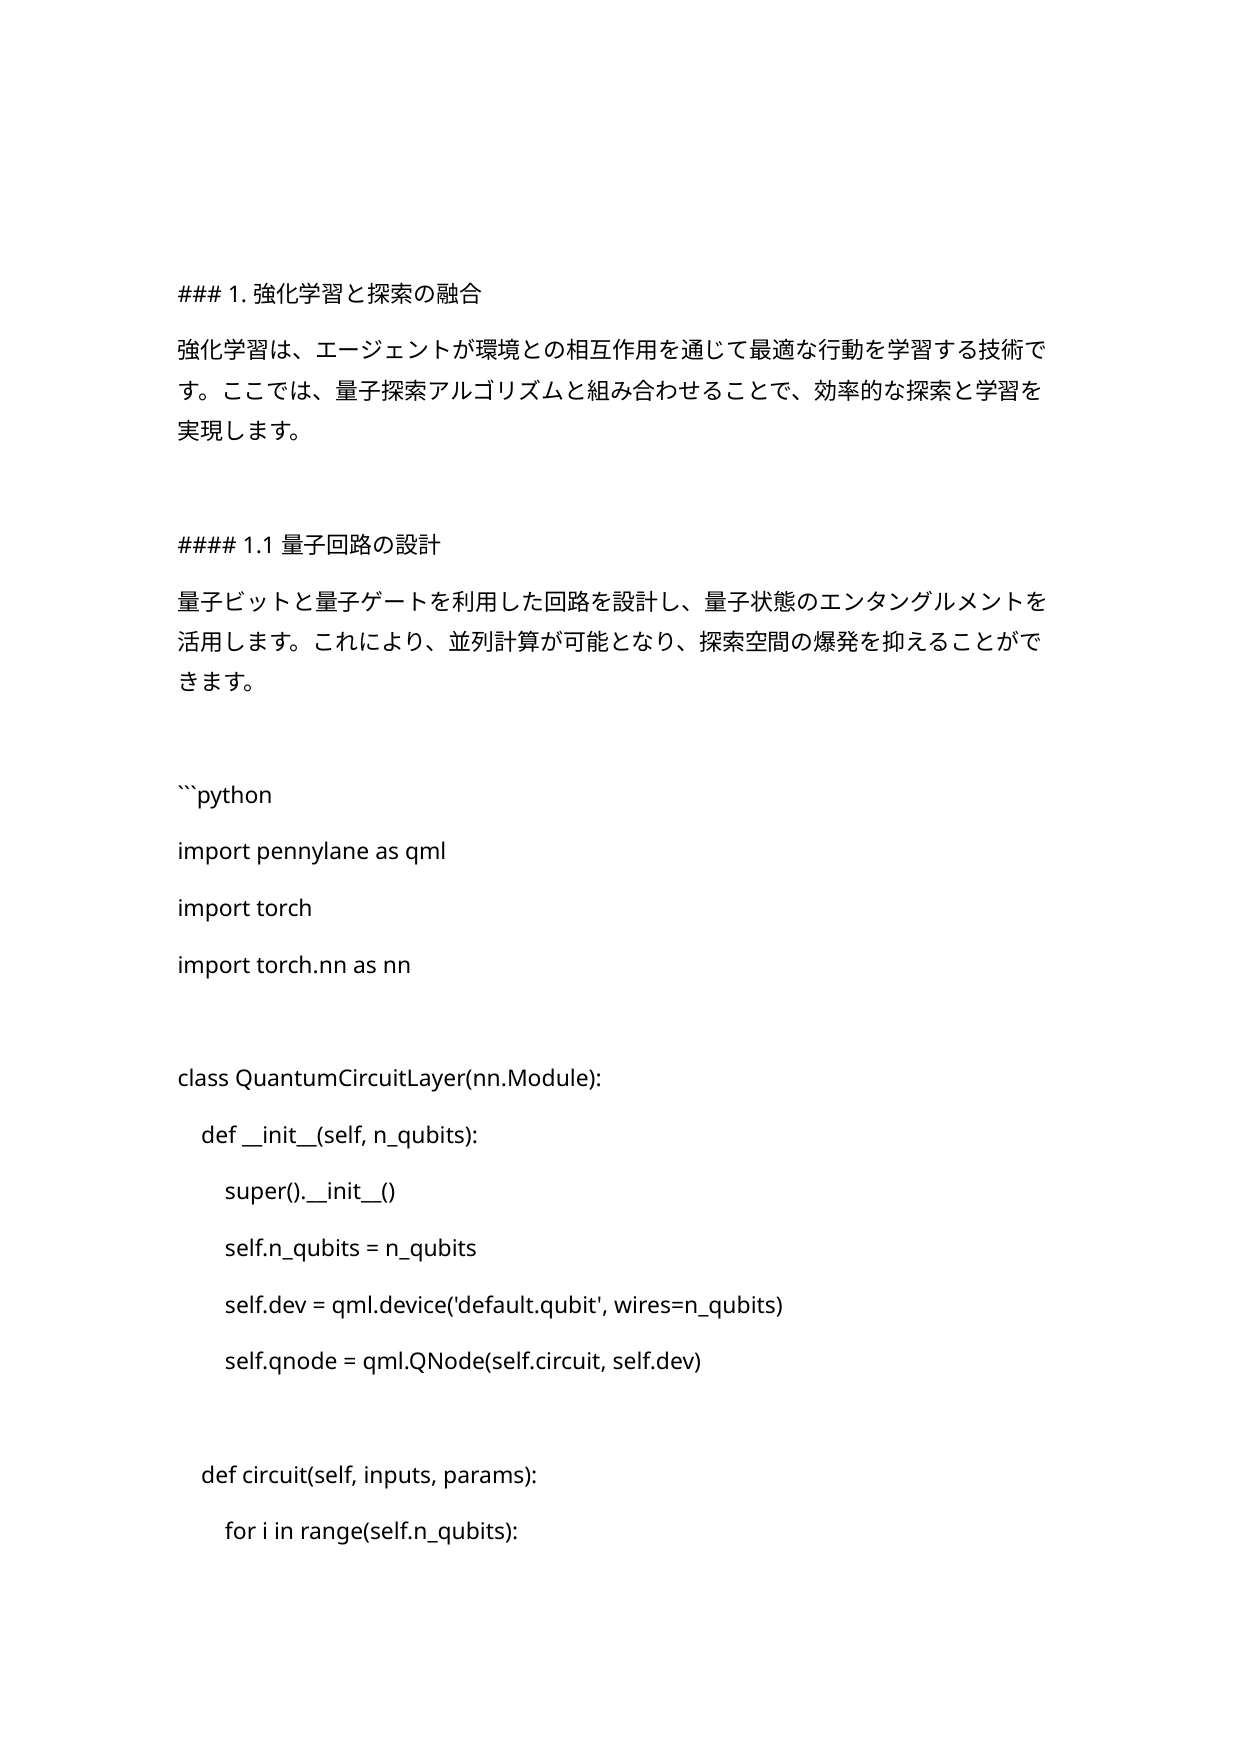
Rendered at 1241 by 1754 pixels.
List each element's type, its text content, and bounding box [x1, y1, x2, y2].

text import torch.nn as nn [177, 946, 1063, 983]
text def circuit(self, inputs, params): [177, 1456, 1063, 1493]
text for i in range(self.n_qubits): [177, 1512, 1063, 1550]
text self.qnode = qml.QNode(self.circuit, self.dev) [177, 1342, 1063, 1380]
text def __init__(self, n_qubits): [177, 1116, 1063, 1153]
text import pennylane as qml [177, 832, 1063, 870]
text ```python [177, 776, 1063, 813]
text self.dev = qml.device('default.qubit', wires=n_qubits) [177, 1286, 1063, 1323]
text ### 1. 強化学習と探索の融合 [177, 273, 1063, 311]
text import torch [177, 889, 1063, 926]
text 強化学習は、エージェントが環境との相互作用を通じて最適な行動を学習する技術です。ここでは、量子探索アルゴリズムと組み合わせることで、効率的な探索と学習を実現します。 [177, 330, 1063, 448]
text super().__init__() [177, 1172, 1063, 1210]
text #### 1.1 量子回路の設計 [177, 524, 1063, 562]
text class QuantumCircuitLayer(nn.Module): [177, 1059, 1063, 1096]
text 量子ビットと量子ゲートを利用した回路を設計し、量子状態のエンタングルメントを活用します。これにより、並列計算が可能となり、探索空間の爆発を抑えることができます。 [177, 581, 1063, 699]
text self.n_qubits = n_qubits [177, 1229, 1063, 1266]
